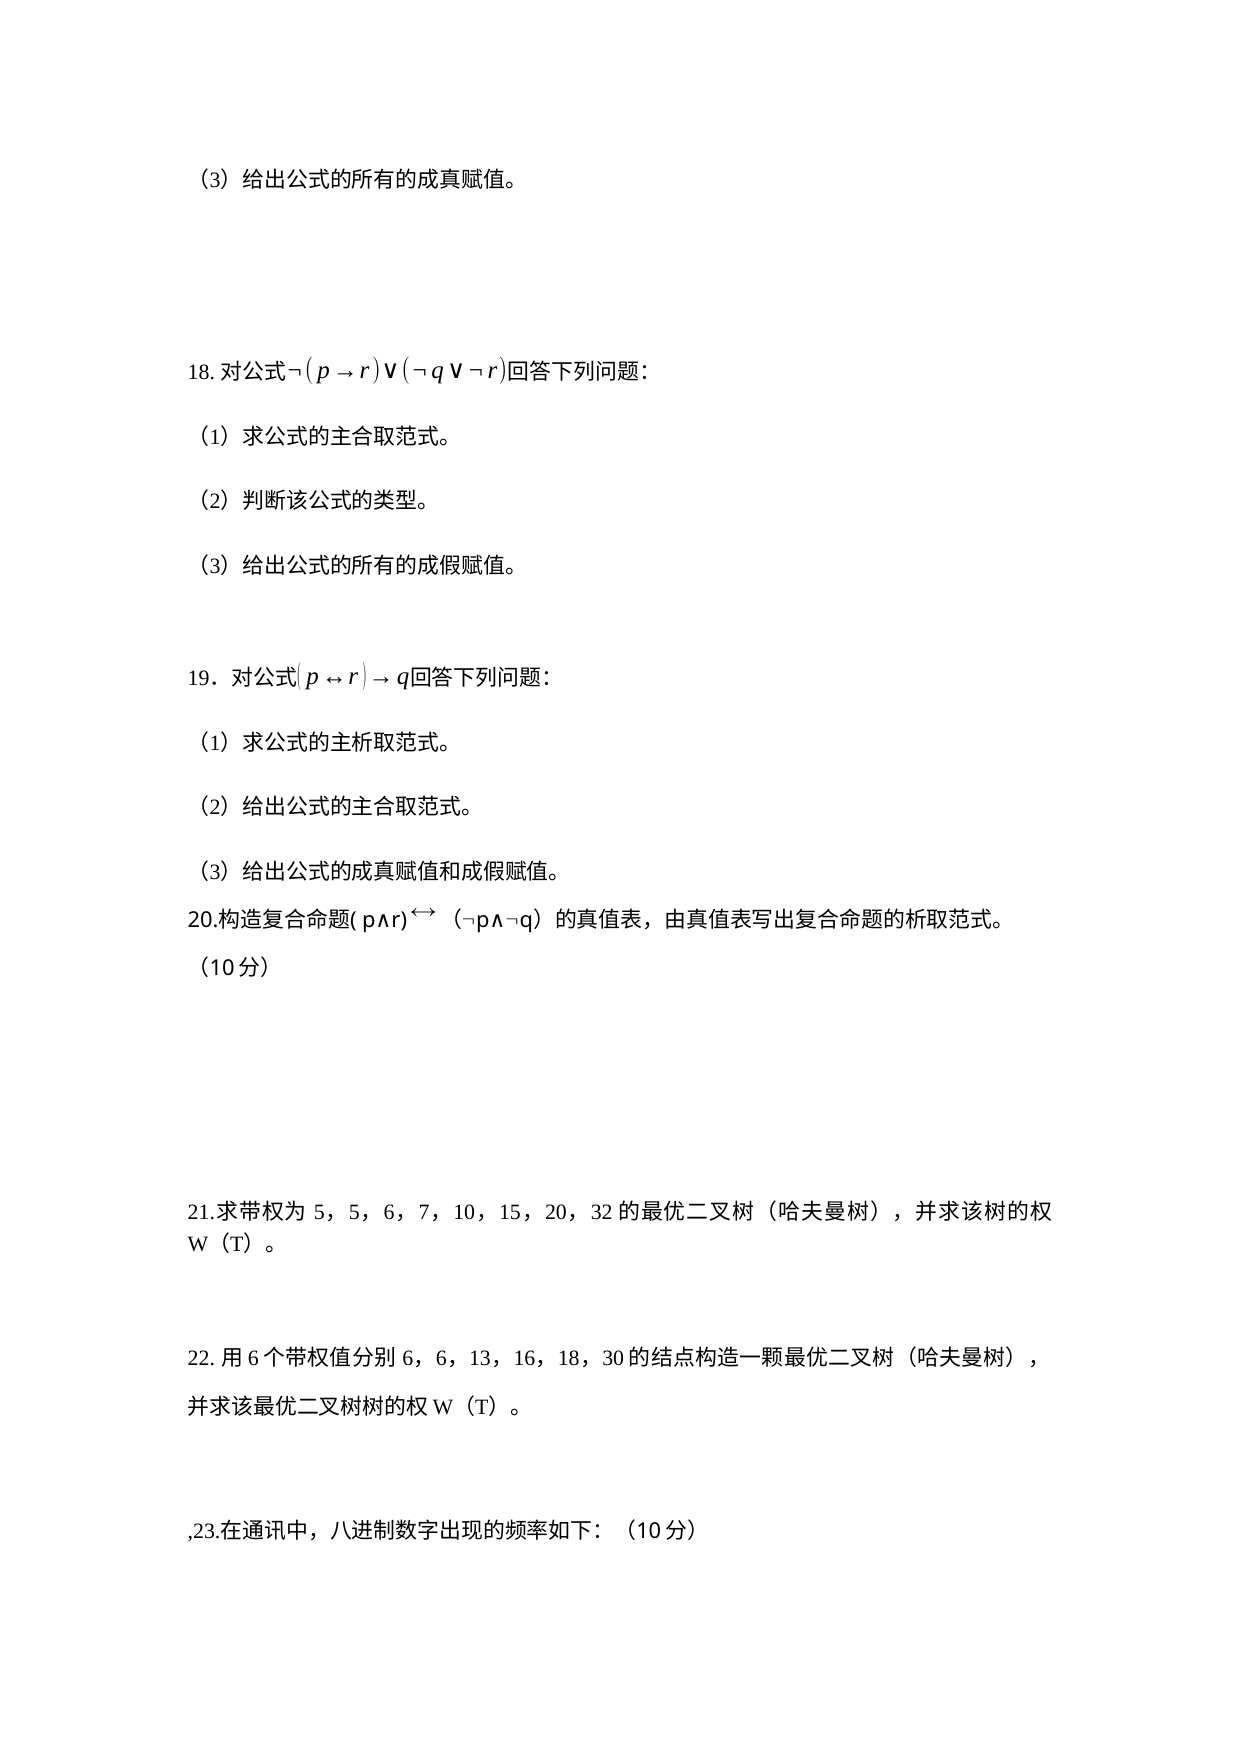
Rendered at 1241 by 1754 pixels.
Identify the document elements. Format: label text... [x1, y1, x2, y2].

text （2）判断该公式的类型。 [187, 483, 1053, 516]
text （1）求公式的主析取范式。 [187, 724, 1053, 757]
text （3）给出公式的所有的成真赋值。 [187, 162, 1053, 194]
text （10分） [187, 950, 1053, 982]
text 18. 对公式回答下列问题： [187, 354, 1053, 386]
text （3）给出公式的成真赋值和成假赋值。 [187, 853, 1053, 886]
text 19．对公式回答下列问题： [187, 659, 1053, 692]
text （1）求公式的主合取范式。 [187, 418, 1053, 451]
text （2）给出公式的主合取范式。 [187, 789, 1053, 821]
text ,23.在通讯中，八进制数字出现的频率如下：（10分） [187, 1512, 1053, 1545]
text 21.求带权为 5，5，6，7，10，15，20，32的最优二叉树（哈夫曼树），并求该树的权W（T）。 [187, 1193, 1053, 1258]
text 22. 用6个带权值分别 6，6，13，16，18，30的结点构造一颗最优二叉树（哈夫曼树），并求该最优二叉树树的权W（T）。 [187, 1339, 1053, 1421]
text （3）给出公式的所有的成假赋值。 [187, 548, 1053, 580]
text 20.构造复合命题( p∧r)（p∧q）的真值表，由真值表写出复合命题的析取范式。 [187, 902, 1053, 934]
